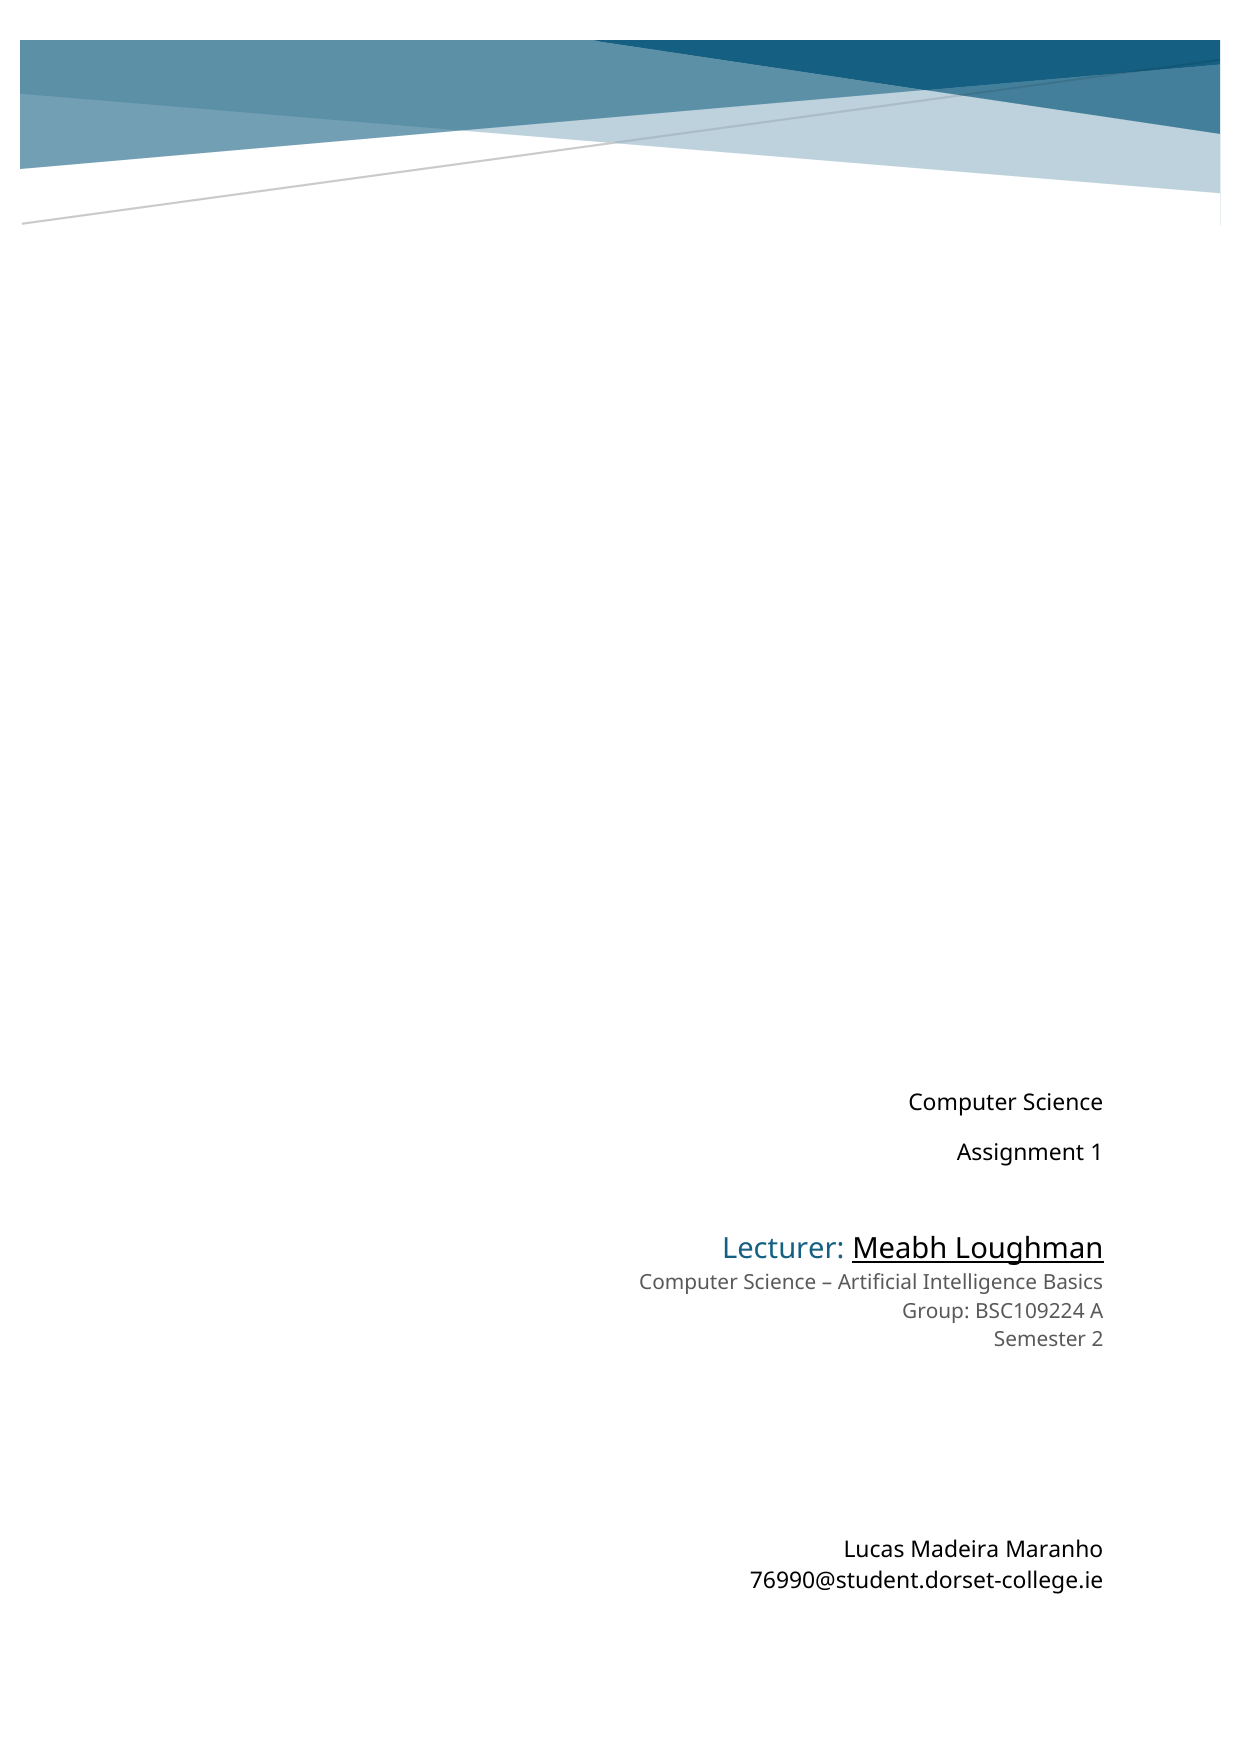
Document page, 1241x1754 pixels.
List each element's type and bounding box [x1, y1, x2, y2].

picture [20, 40, 1221, 240]
